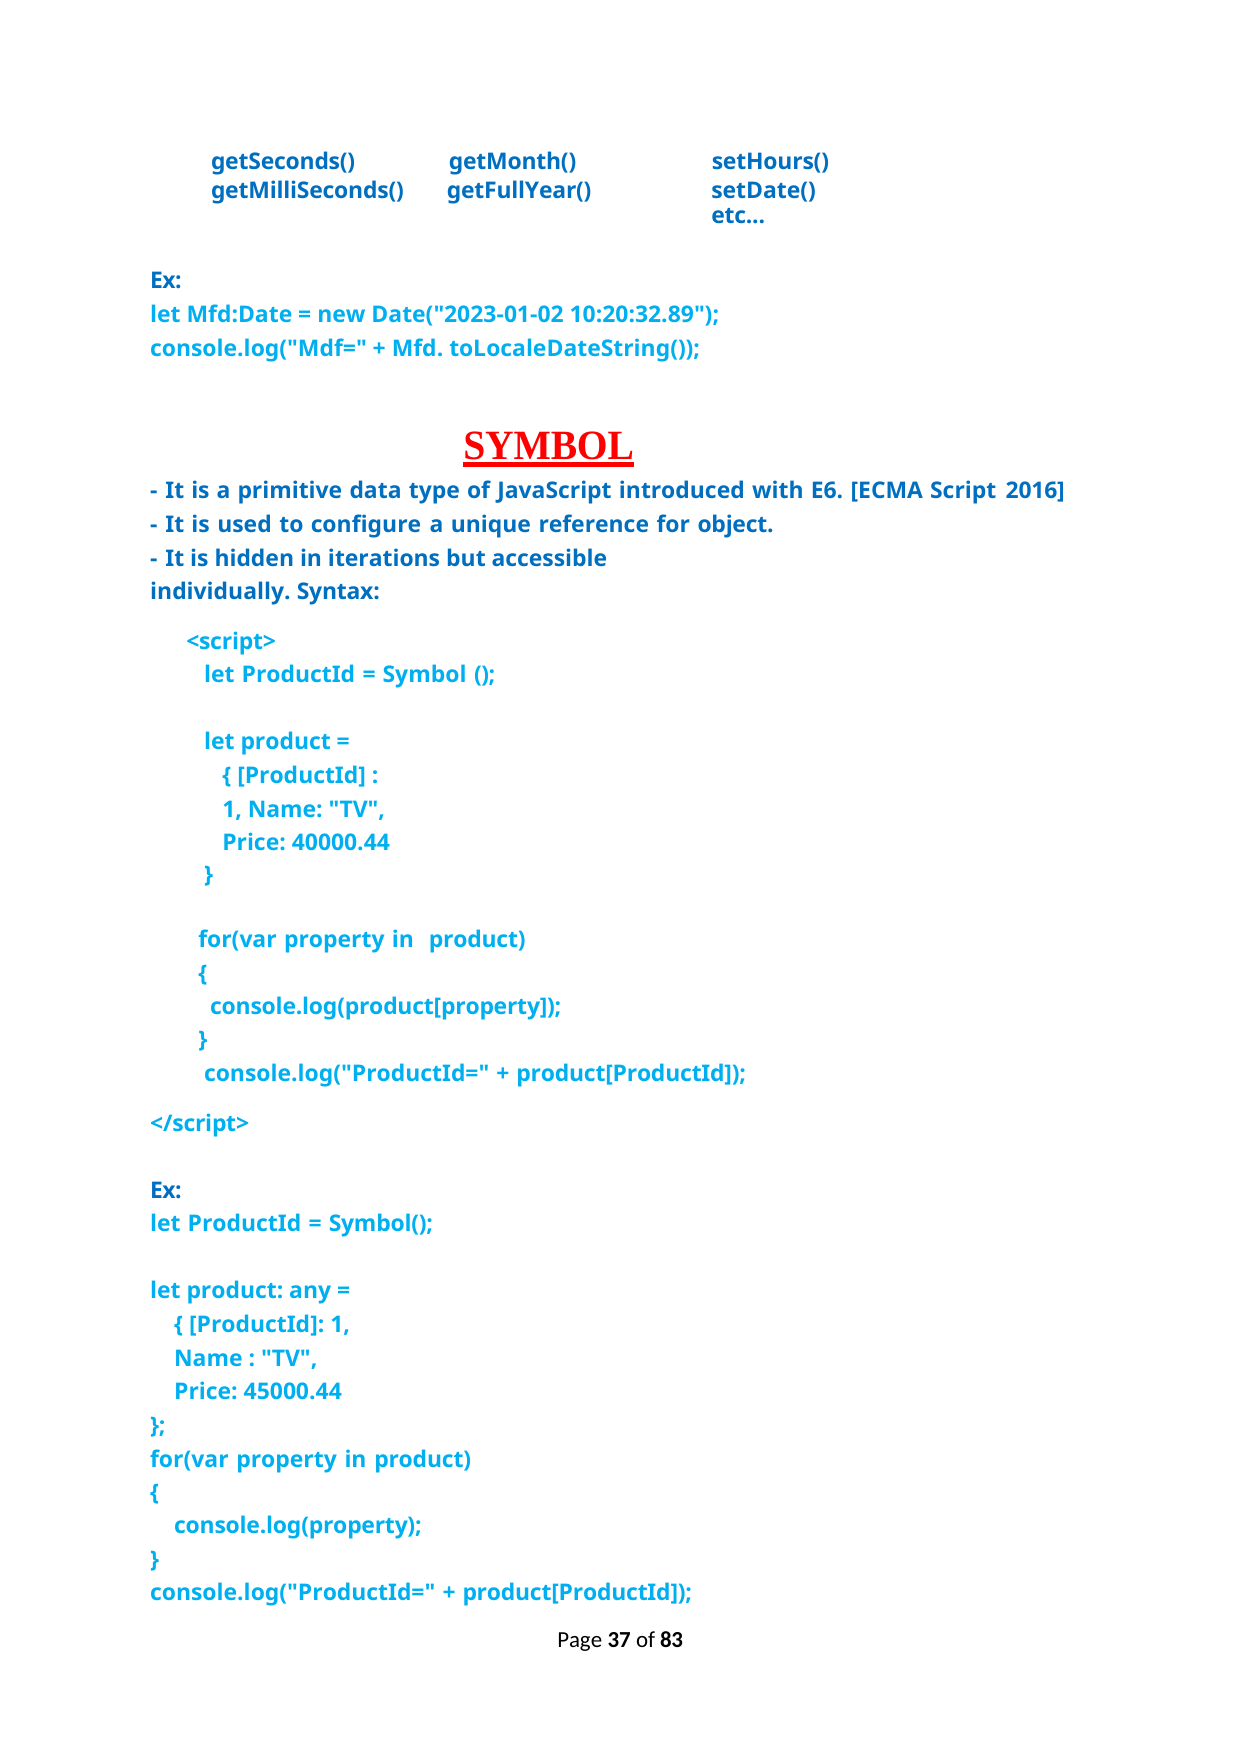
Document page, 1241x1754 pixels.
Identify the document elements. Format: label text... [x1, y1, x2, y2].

text let Mfd:Date = new Date("2023-01-02 10:20:32.89"); console.log("Mdf=" + Mfd. toLocaleDateString()); [150, 298, 745, 363]
text </script> [150, 1107, 1093, 1138]
text }; [150, 1409, 1093, 1440]
text console.log("ProductId=" + product[ProductId]); [150, 1576, 1093, 1607]
list It is used to configure a unique reference for object. [150, 508, 1093, 539]
text let ProductId = Symbol (); [204, 658, 1093, 689]
table_cell getFullYear() [422, 177, 648, 229]
table_cell setDate() etc... [648, 177, 874, 229]
text console.log(property); [174, 1509, 1093, 1541]
table_header getMonth() [422, 149, 648, 177]
text let ProductId = Symbol(); [150, 1207, 1093, 1238]
table_header setHours() [648, 149, 874, 177]
list It is a primitive data type of JavaScript introduced with E6. [ECMA Script 2016] [150, 474, 1093, 506]
text } [150, 1543, 1093, 1574]
table_cell getMilliSeconds() [206, 177, 422, 229]
text { [150, 1476, 1093, 1507]
text } [204, 860, 1093, 888]
text console.log(product[property]); [210, 990, 1093, 1021]
text } [198, 1023, 1093, 1054]
text Ex: [150, 1174, 1093, 1205]
text { [198, 957, 1093, 988]
subtitle SYMBOL [133, 421, 964, 469]
text for(var property in product) [198, 923, 1093, 954]
text for(var property in product) [150, 1442, 1093, 1474]
list It is hidden in iterations but accessible individually. Syntax: [150, 541, 707, 606]
text console.log("ProductId=" + product[ProductId]); [204, 1057, 1093, 1088]
text <script> [186, 625, 1093, 656]
text Ex: [150, 264, 1093, 296]
table_header getSeconds() [206, 149, 422, 177]
text let product: any = { [ProductId]: 1, Name : "TV", Price: 45000.44 [150, 1274, 353, 1407]
text let product = { [ProductId] : 1, Name: "TV", Price: 40000.44 [204, 725, 403, 858]
